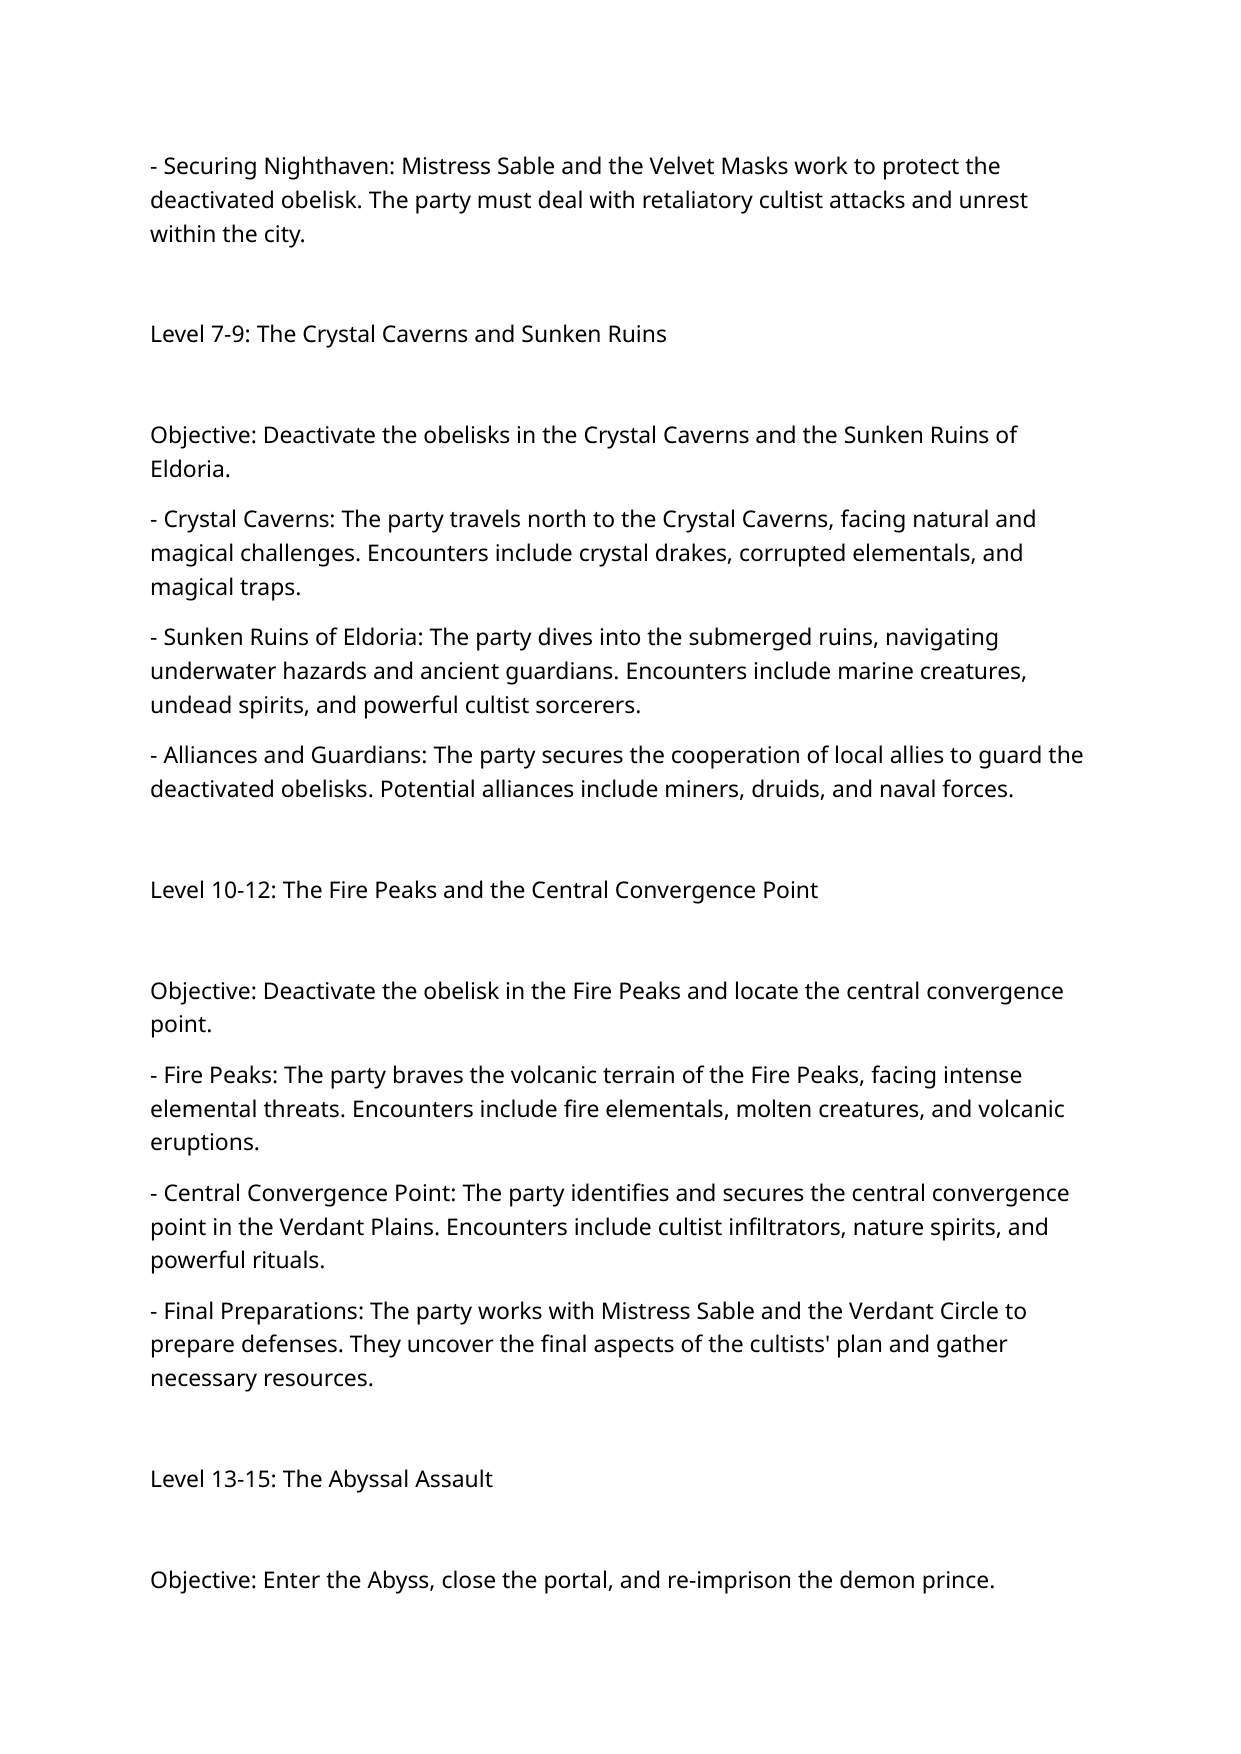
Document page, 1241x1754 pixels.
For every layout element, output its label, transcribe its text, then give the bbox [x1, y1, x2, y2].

text - Crystal Caverns: The party travels north to the Crystal Caverns, facing natural and magical challenges. Encounters include crystal drakes, corrupted elementals, and magical traps. [150, 503, 1090, 602]
text Objective: Deactivate the obelisks in the Crystal Caverns and the Sunken Ruins of Eldoria. [150, 419, 1090, 484]
text - Fire Peaks: The party braves the volcanic terrain of the Fire Peaks, facing intense elemental threats. Encounters include fire elementals, molten creatures, and volcanic eruptions. [150, 1059, 1090, 1157]
text - Central Convergence Point: The party identifies and secures the central convergence point in the Verdant Plains. Encounters include cultist infiltrators, nature spirits, and powerful rituals. [150, 1177, 1090, 1275]
text Level 7-9: The Crystal Caverns and Sunken Ruins [150, 318, 1090, 349]
text Level 10-12: The Fire Peaks and the Central Convergence Point [150, 874, 1090, 905]
text Level 13-15: The Abyssal Assault [150, 1463, 1090, 1494]
text - Final Preparations: The party works with Mistress Sable and the Verdant Circle to prepare defenses. They uncover the final aspects of the cultists' plan and gather necessary resources. [150, 1294, 1090, 1393]
text - Sunken Ruins of Eldoria: The party dives into the submerged ruins, navigating underwater hazards and ancient guardians. Encounters include marine creatures, undead spirits, and powerful cultist sorcerers. [150, 621, 1090, 720]
text - Alliances and Guardians: The party secures the cooperation of local allies to guard the deactivated obelisks. Potential alliances include miners, druids, and naval forces. [150, 739, 1090, 804]
text Objective: Enter the Abyss, close the portal, and re-imprison the demon prince. [150, 1564, 1090, 1595]
text - Securing Nighthaven: Mistress Sable and the Velvet Masks work to protect the deactivated obelisk. The party must deal with retaliatory cultist attacks and unrest within the city. [150, 150, 1090, 249]
text Objective: Deactivate the obelisk in the Fire Peaks and locate the central convergence point. [150, 974, 1090, 1039]
